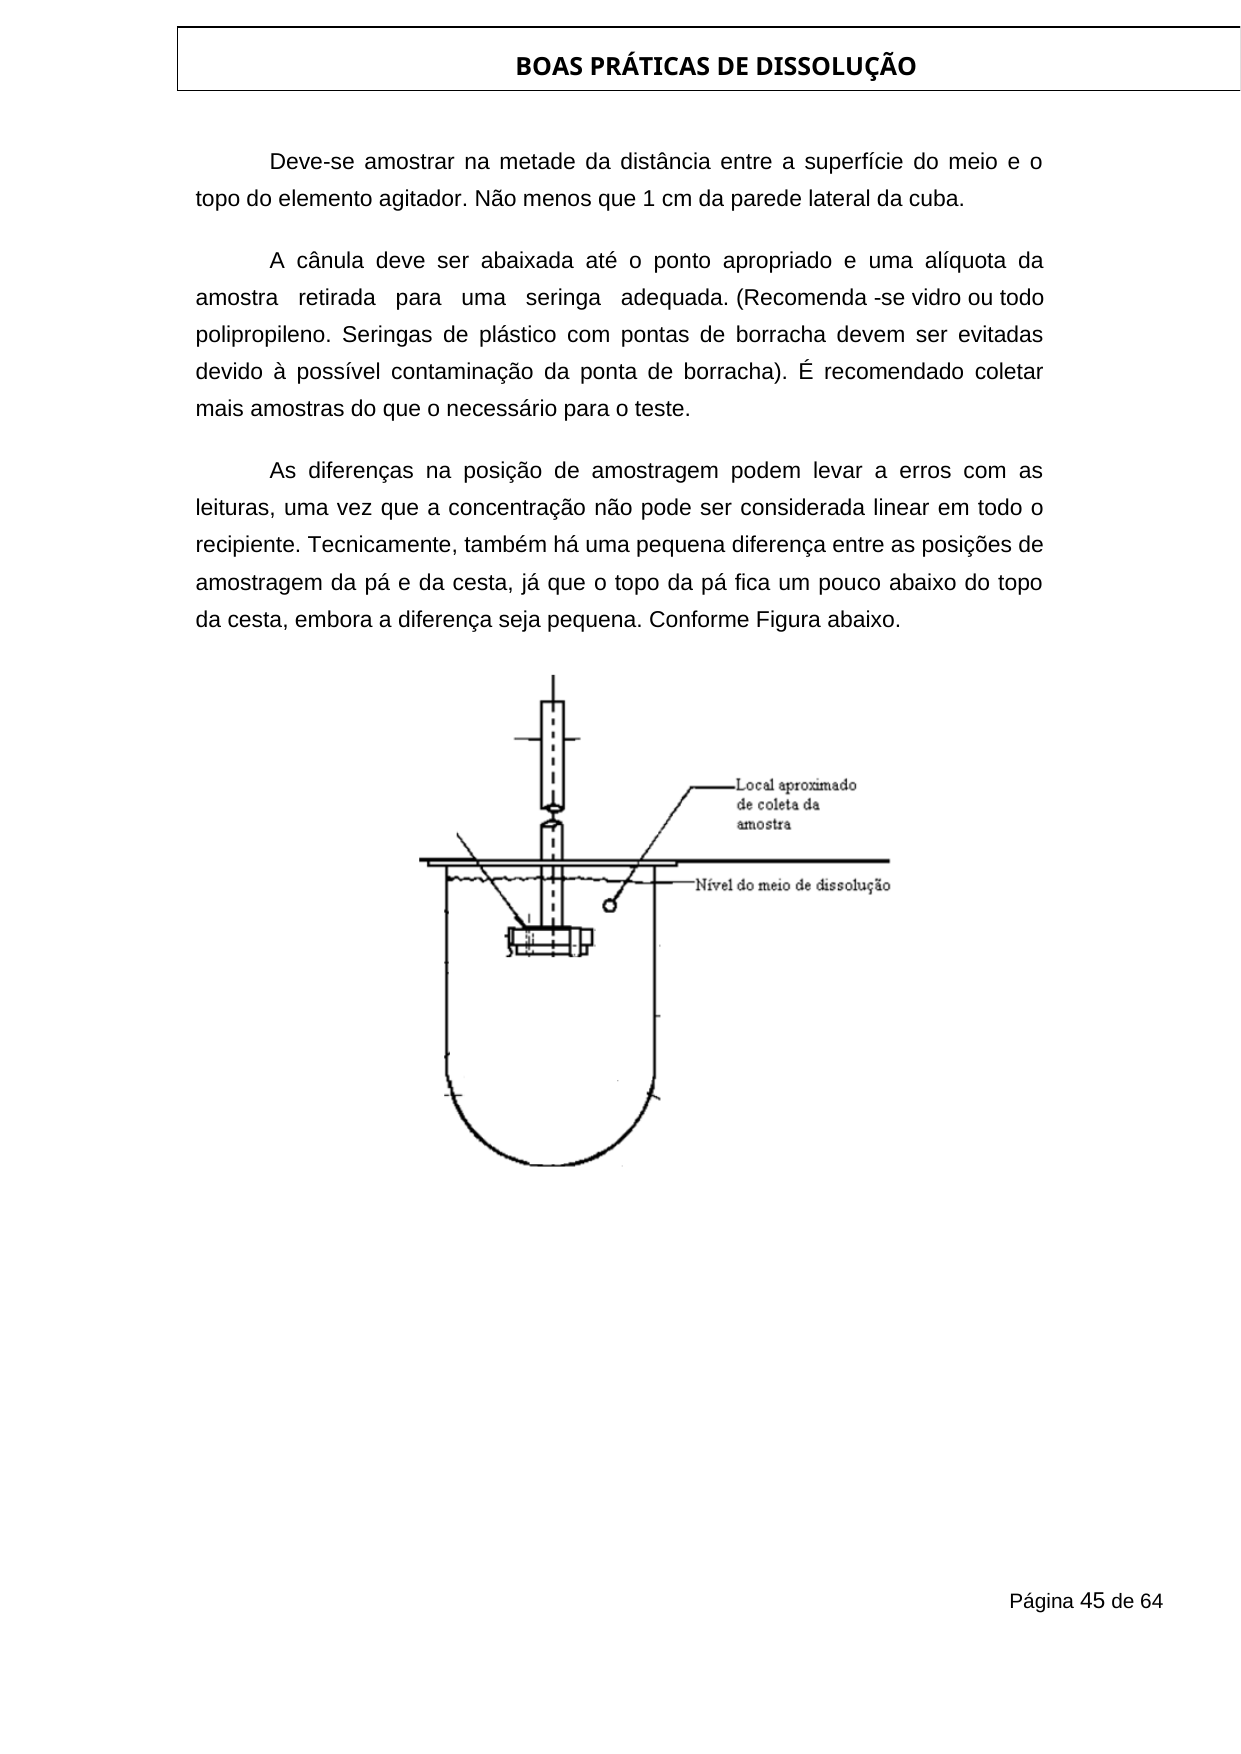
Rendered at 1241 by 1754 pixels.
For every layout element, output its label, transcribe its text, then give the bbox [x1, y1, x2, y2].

picture [417, 667, 896, 1178]
text Deve-se amostrar na metade da distância entre a superfície do meio e o topo do elemento agitador. Não menos que 1 cm da parede lateral da cuba. [195, 148, 1044, 211]
text A cânula deve ser abaixada até o ponto apropriado e uma alíquota da amostra retirada para uma seringa adequada. (Recomenda -se vidro ou todo polipropileno. Seringas de plástico com pontas de borracha devem ser evitadas devido à possível contaminação da ponta de borracha). É recomendado coletar mais amostras do que o necessário para o teste. [195, 247, 1044, 421]
text As diferenças na posição de amostragem podem levar a erros com as leituras, uma vez que a concentração não pode ser considerada linear em todo o recipiente. Tecnicamente, também há uma pequena diferença entre as posições de amostragem da pá e da cesta, já que o topo da pá fica um pouco abaixo do topo da cesta, embora a diferença seja pequena. Conforme Figura abaixo. [195, 457, 1044, 632]
